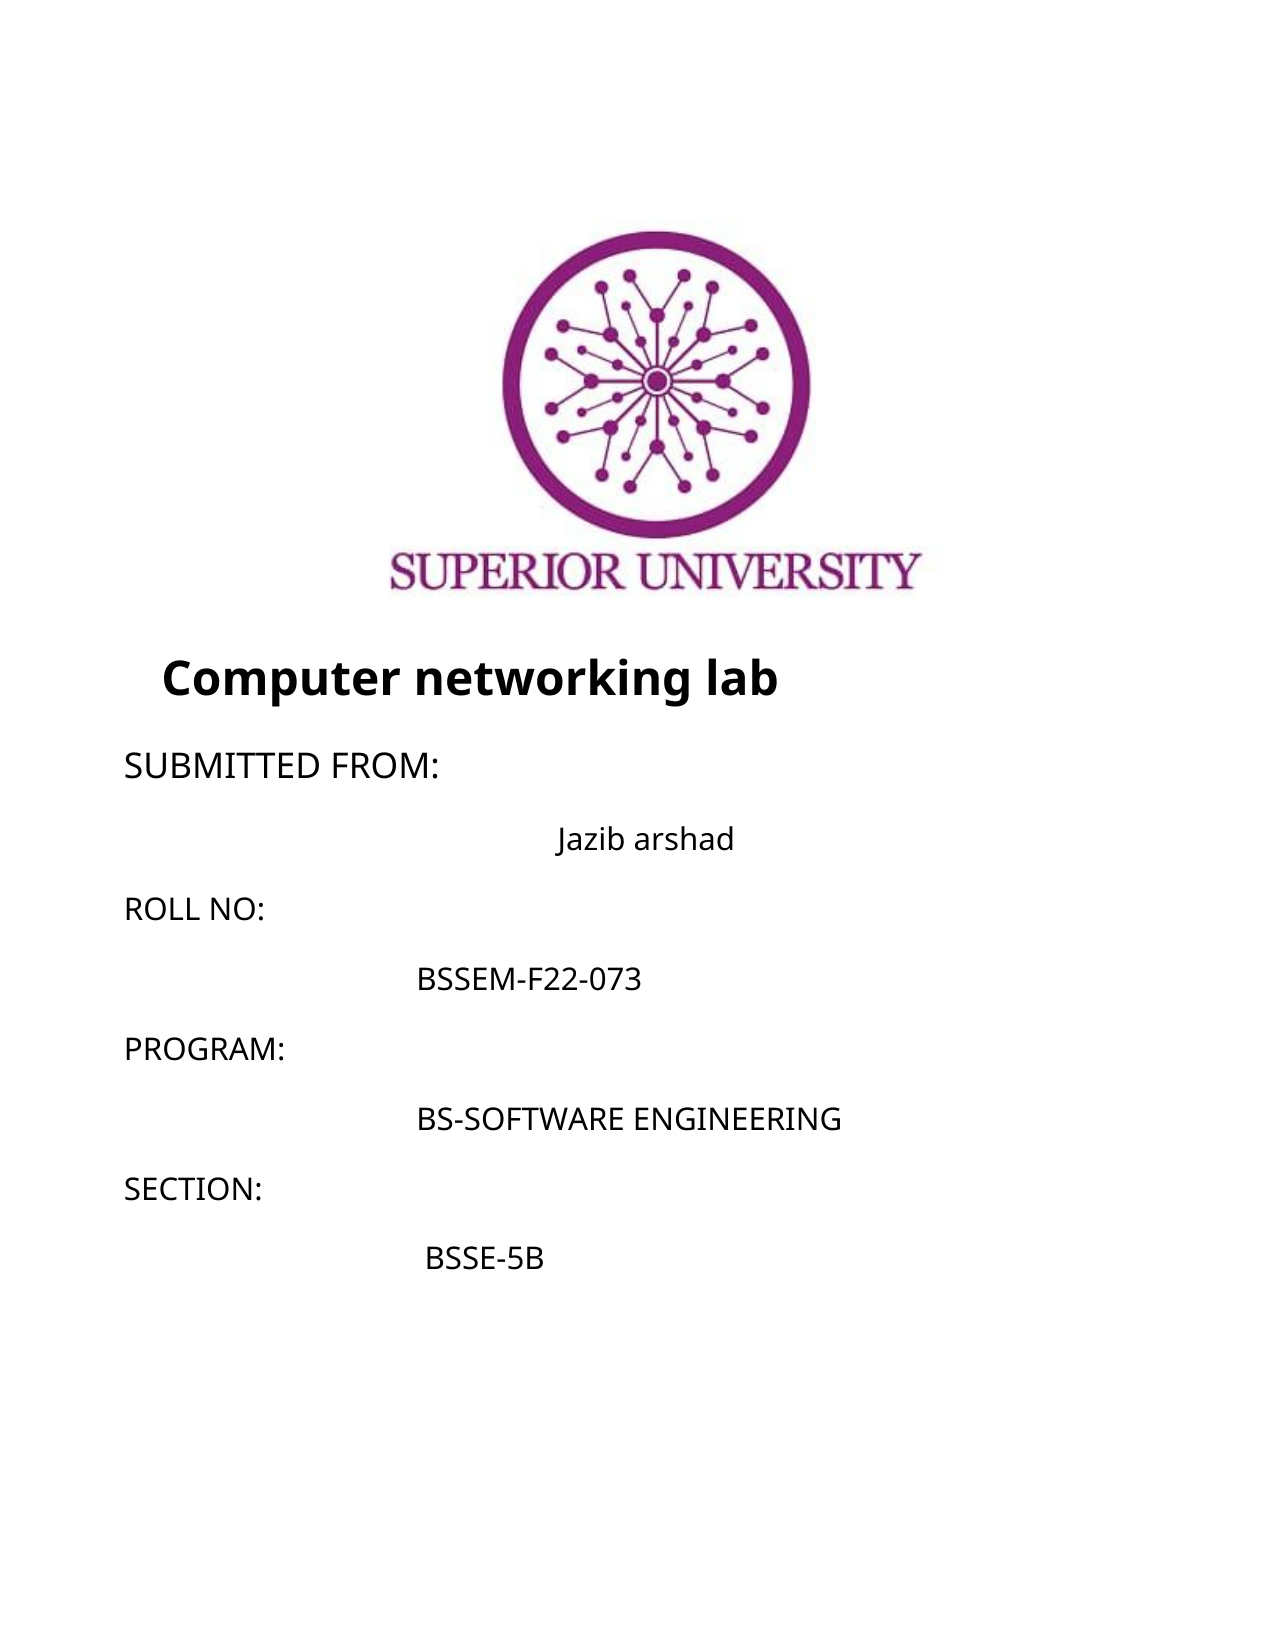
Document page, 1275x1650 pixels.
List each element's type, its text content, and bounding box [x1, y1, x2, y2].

text ROLL NO: [124, 887, 1133, 930]
text SECTION: [124, 1167, 1133, 1209]
text BS-SOFTWARE ENGINEERING [124, 1097, 1133, 1139]
text SUBMITTED FROM: [124, 741, 1133, 789]
text BSSEM-F22-073 [124, 957, 1133, 1000]
text PROGRAM: [124, 1027, 1133, 1069]
text Computer networking lab [161, 644, 1133, 710]
picture [316, 196, 941, 620]
text BSSE-5B [124, 1236, 1133, 1279]
text Jazib arshad [124, 817, 1133, 859]
